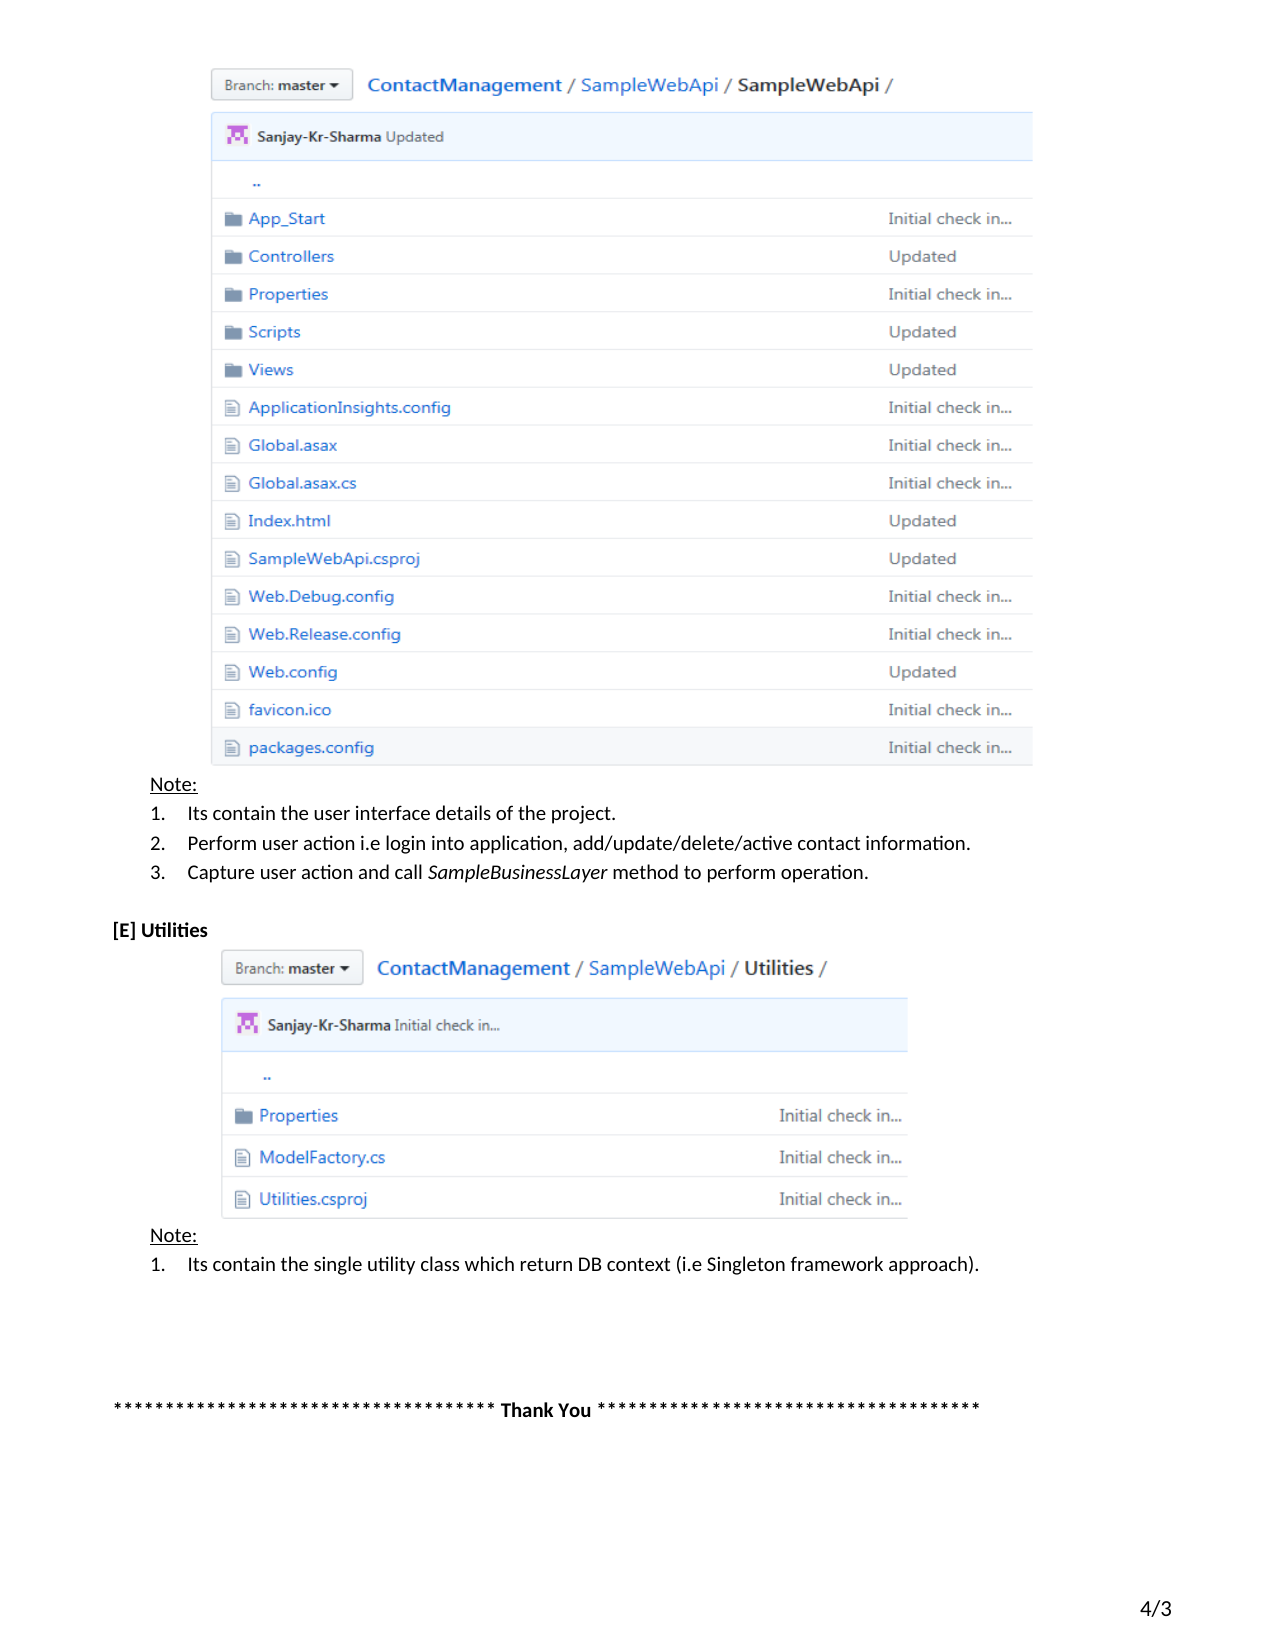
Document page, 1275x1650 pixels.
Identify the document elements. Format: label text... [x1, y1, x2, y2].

list Perform user action i.e login into application, add/update/delete/active contact information. [150, 830, 1172, 855]
list Capture user action and call SampleBusinessLayer method to perform operation. [150, 859, 1172, 884]
list Its contain the user interface details of the project. [150, 801, 1172, 826]
picture [206, 65, 1033, 768]
text [E] Utilities [112, 917, 1172, 943]
text ************************************* Thank You ************************************* [112, 1397, 1172, 1423]
list Its contain the single utility class which return DB context (i.e Singleton framework approach). [150, 1252, 1172, 1277]
text Note: [112, 771, 1172, 797]
text Note: [112, 1222, 1172, 1248]
picture [215, 946, 908, 1219]
